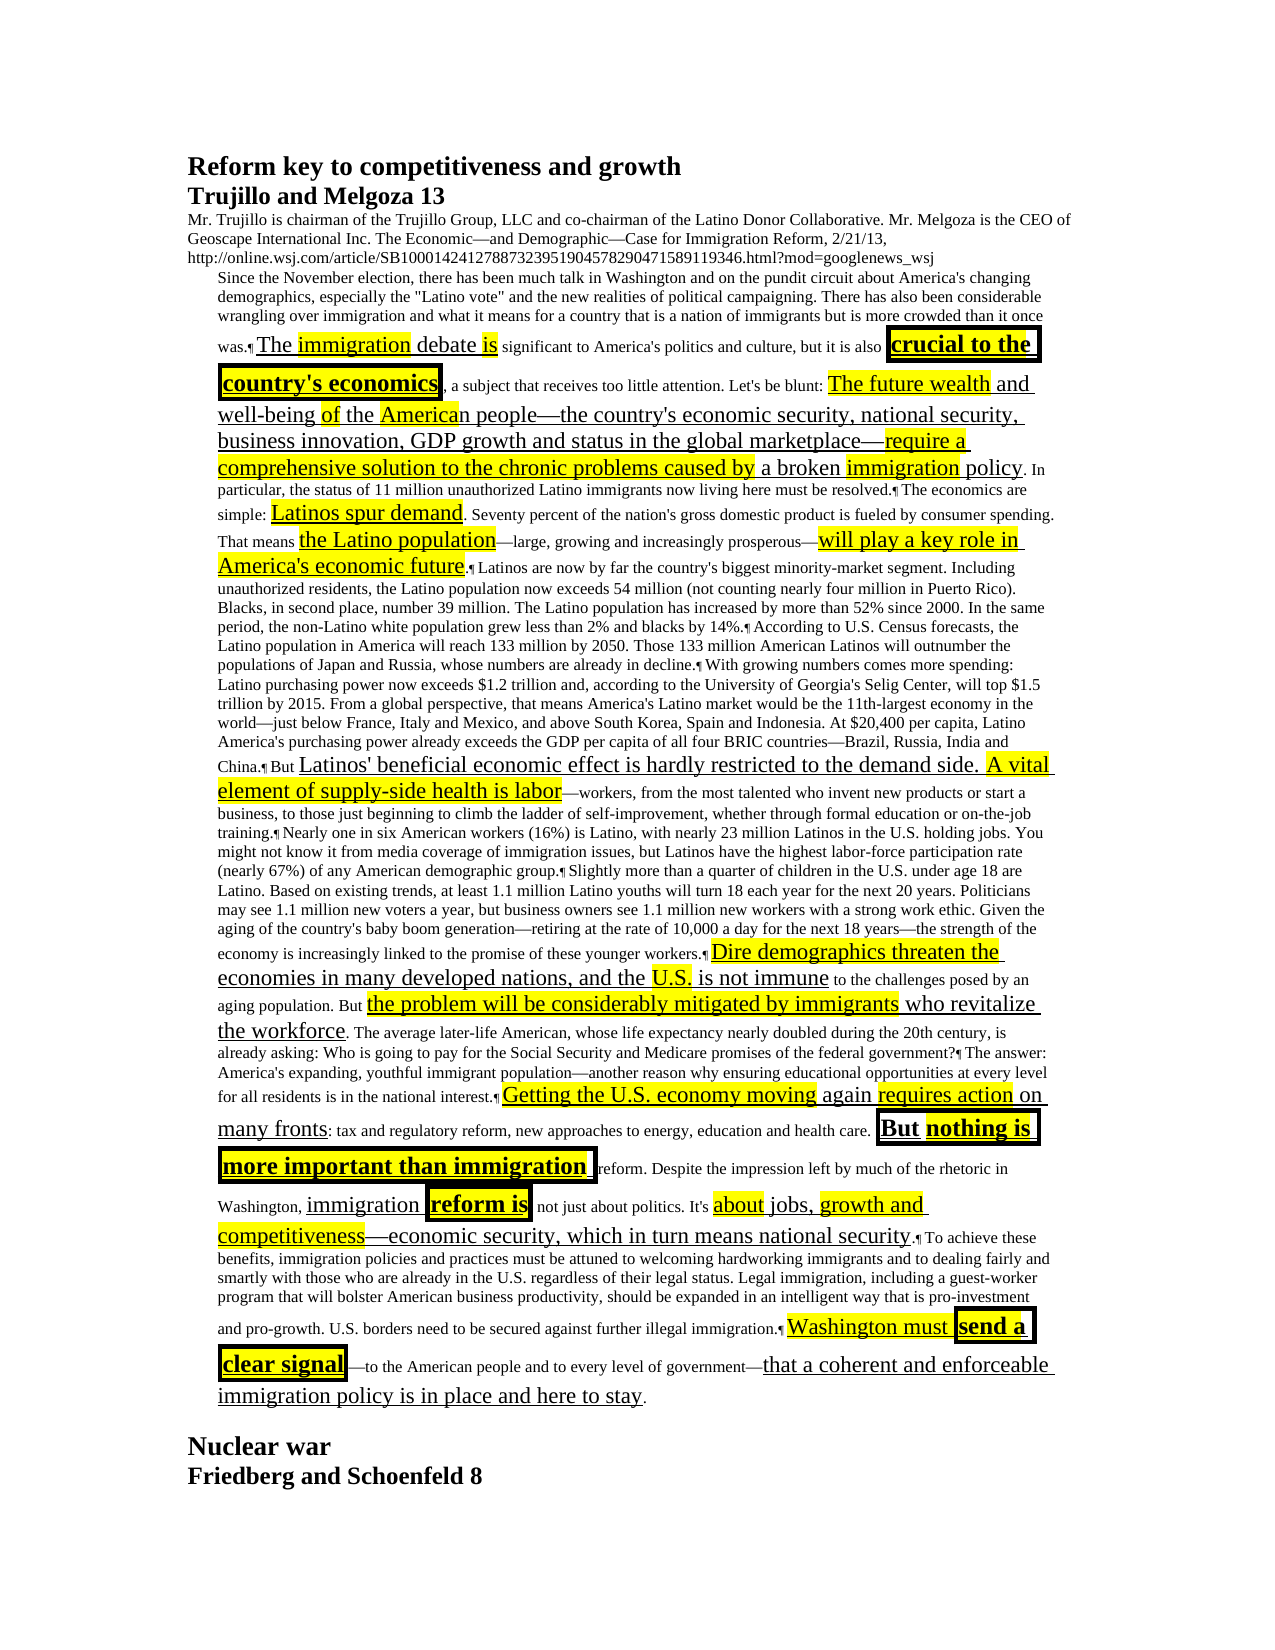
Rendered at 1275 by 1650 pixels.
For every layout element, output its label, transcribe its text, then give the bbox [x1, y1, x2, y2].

text Mr. Trujillo is chairman of the Trujillo Group, LLC and co-chairman of the Latino Donor Collaborative. Mr. Melgoza is the CEO of Geoscape International Inc. The Economic—and Demographic—Case for Immigration Reform, 2/21/13, http://online.wsj.com/article/SB10001424127887323951904578290471589119346.html?mod=googlenews_wsj [187, 210, 1087, 267]
text Since the November election, there has been much talk in Washington and on the pundit circuit about America's changing demographics, especially the "Latino vote" and the new realities of political campaigning. There has also been considerable wrangling over immigration and what it means for a country that is a nation of immigrants but is more crowded than it once was.¶ The immigration debate is significant to America's politics and culture, but it is also crucial to the country's economics, a subject that receives too little attention. Let's be blunt: The future wealth and well-being of the American people—the country's economic security, national security, business innovation, GDP growth and status in the global marketplace—require a comprehensive solution to the chronic problems caused by a broken immigration policy. In particular, the status of 11 million unauthorized Latino immigrants now living here must be resolved.¶ The economics are simple: Latinos spur demand. Seventy percent of the nation's gross domestic product is fueled by consumer spending. That means the Latino population—large, growing and increasingly prosperous—will play a key role in America's economic future.¶ Latinos are now by far the country's biggest minority-market segment. Including unauthorized residents, the Latino population now exceeds 54 million (not counting nearly four million in Puerto Rico). Blacks, in second place, number 39 million. The Latino population has increased by more than 52% since 2000. In the same period, the non-Latino white population grew less than 2% and blacks by 14%.¶ According to U.S. Census forecasts, the Latino population in America will reach 133 million by 2050. Those 133 million American Latinos will outnumber the populations of Japan and Russia, whose numbers are already in decline.¶ With growing numbers comes more spending: Latino purchasing power now exceeds $1.2 trillion and, according to the University of Georgia's Selig Center, will top $1.5 trillion by 2015. From a global perspective, that means America's Latino market would be the 11th-largest economy in the world—just below France, Italy and Mexico, and above South Korea, Spain and Indonesia. At $20,400 per capita, Latino America's purchasing power already exceeds the GDP per capita of all four BRIC countries—Brazil, Russia, India and China.¶ But Latinos' beneficial economic effect is hardly restricted to the demand side. A vital element of supply-side health is labor—workers, from the most talented who invent new products or start a business, to those just beginning to climb the ladder of self-improvement, whether through formal education or on-the-job training.¶ Nearly one in six American workers (16%) is Latino, with nearly 23 million Latinos in the U.S. holding jobs. You might not know it from media coverage of immigration issues, but Latinos have the highest labor-force participation rate (nearly 67%) of any American demographic group.¶ Slightly more than a quarter of children in the U.S. under age 18 are Latino. Based on existing trends, at least 1.1 million Latino youths will turn 18 each year for the next 20 years. Politicians may see 1.1 million new voters a year, but business owners see 1.1 million new workers with a strong work ethic. Given the aging of the country's baby boom generation—retiring at the rate of 10,000 a day for the next 18 years—the strength of the economy is increasingly linked to the promise of these younger workers.¶ Dire demographics threaten the economies in many developed nations, and the U.S. is not immune to the challenges posed by an aging population. But the problem will be considerably mitigated by immigrants who revitalize the workforce. The average later-life American, whose life expectancy nearly doubled during the 20th century, is already asking: Who is going to pay for the Social Security and Medicare promises of the federal government?¶ The answer: America's expanding, youthful immigrant population—another reason why ensuring educational opportunities at every level for all residents is in the national interest.¶ Getting the U.S. economy moving again requires action on many fronts: tax and regulatory reform, new approaches to energy, education and health care. But nothing is more important than immigration reform. Despite the impression left by much of the rhetoric in Washington, immigration reform is not just about politics. It's about jobs, growth and competitiveness—economic security, which in turn means national security.¶ To achieve these benefits, immigration policies and practices must be attuned to welcoming hardworking immigrants and to dealing fairly and smartly with those who are already in the U.S. regardless of their legal status. Legal immigration, including a guest-worker program that will bolster American business productivity, should be expanded in an intelligent way that is pro-investment and pro-growth. U.S. borders need to be secured against further illegal immigration.¶ Washington must send a clear signal—to the American people and to every level of government—that a coherent and enforceable immigration policy is in place and here to stay. [217, 267, 1057, 1409]
subtitle Reform key to competitiveness and growth [187, 150, 1087, 181]
text Friedberg and Schoenfeld 8 [187, 1461, 1087, 1489]
text Trujillo and Melgoza 13 [187, 181, 1087, 210]
subtitle Nuclear war [187, 1429, 1087, 1461]
